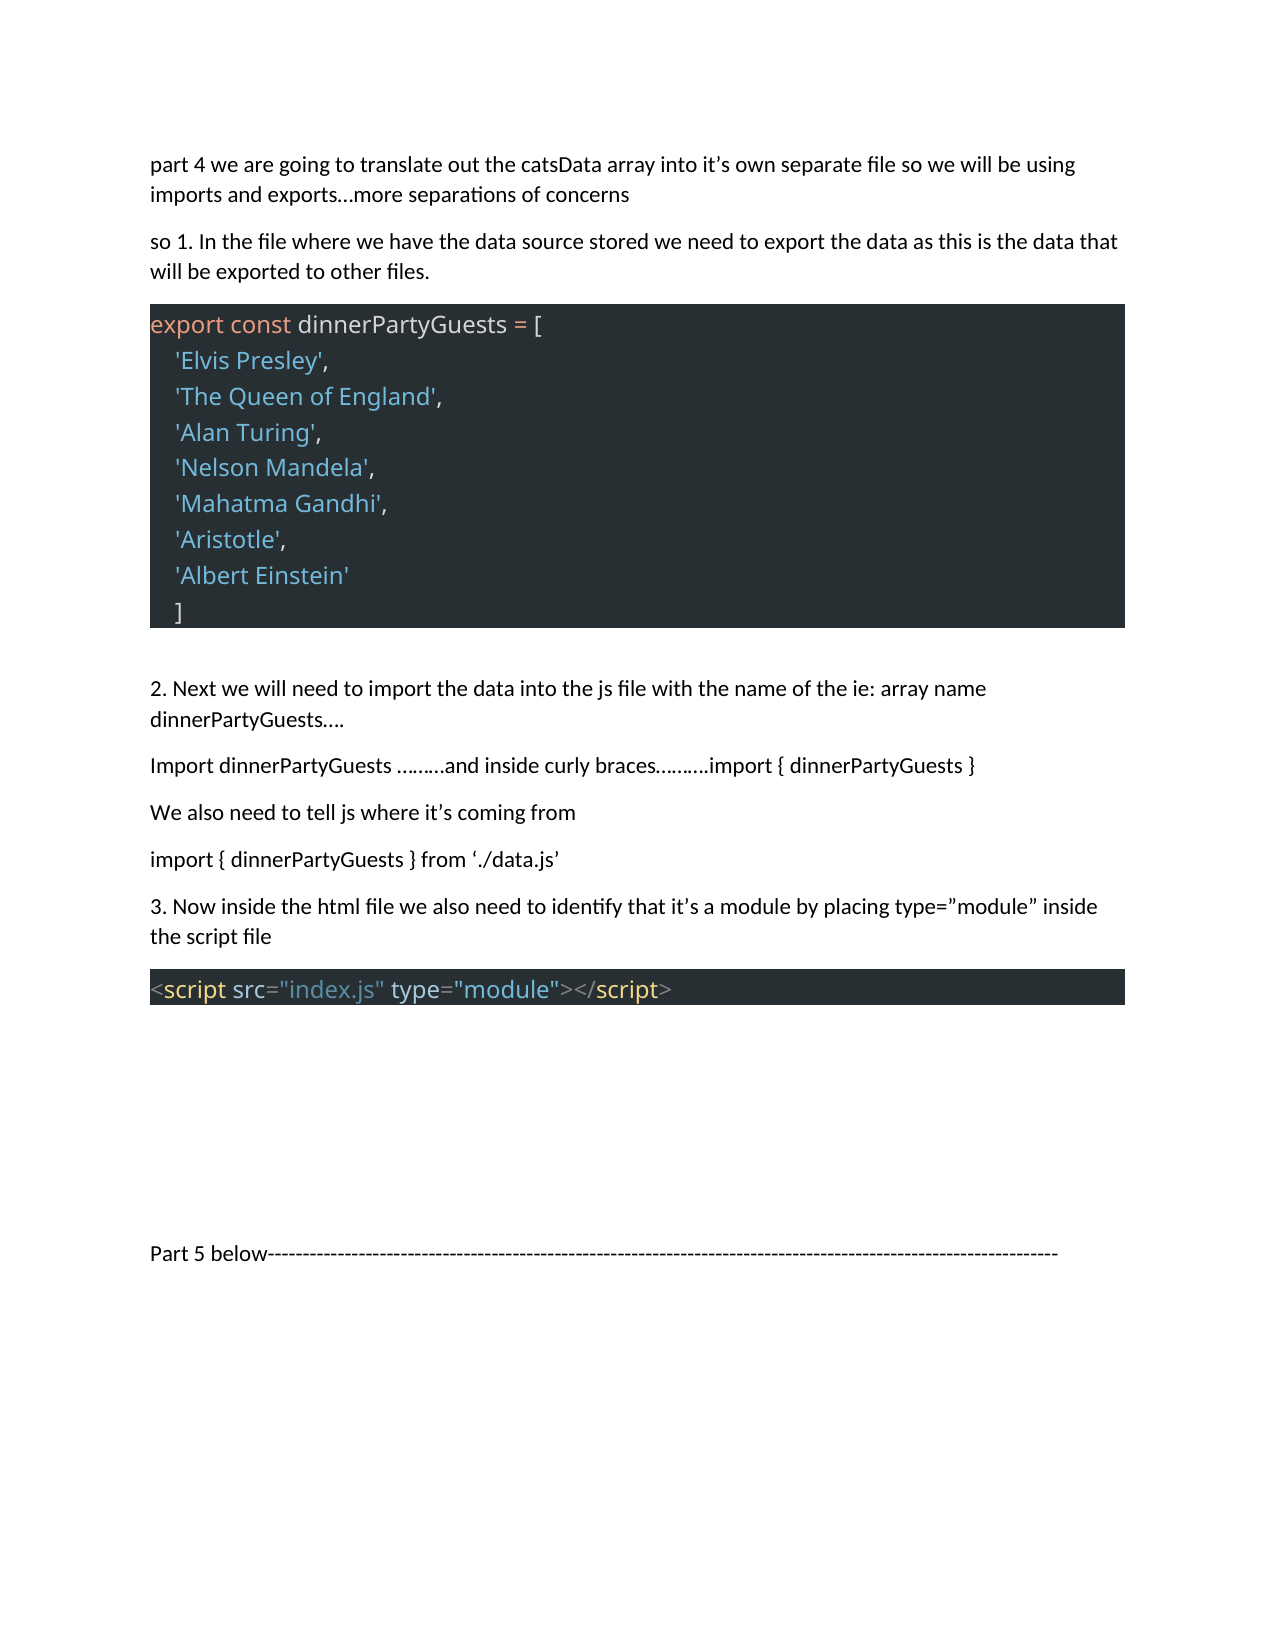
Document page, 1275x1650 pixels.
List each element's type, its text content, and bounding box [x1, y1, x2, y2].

text Import dinnerPartyGuests ………and inside curly braces……….import { dinnerPartyGuests } [150, 752, 1125, 779]
text Part 5 below----------------------------------------------------------------------------------------------------------------- [150, 1239, 1125, 1268]
text 'Albert Einstein' [150, 556, 1125, 592]
text export const dinnerPartyGuests = [ [150, 304, 1125, 340]
text 'Mahatma Gandhi', [150, 484, 1125, 520]
text 'Alan Turing', [150, 412, 1125, 448]
text 2. Next we will need to import the data into the js file with the name of the ie: array name dinnerPartyGuests…. [150, 674, 1125, 733]
text part 4 we are going to translate out the catsData array into it’s own separate file so we will be using imports and exports…more separations of concerns [150, 150, 1125, 208]
text 3. Now inside the html file we also need to identify that it’s a module by placing type=”module” inside the script file [150, 892, 1125, 950]
text We also need to tell js where it’s coming from [150, 798, 1125, 826]
text <script src="index.js" type="module"></script> [150, 969, 1125, 1005]
text 'Aristotle', [150, 520, 1125, 556]
text import { dinnerPartyGuests } from ‘./data.js’ [150, 845, 1125, 873]
text 'The Queen of England', [150, 376, 1125, 412]
text 'Elvis Presley', [150, 340, 1125, 376]
text so 1. In the file where we have the data source stored we need to export the data as this is the data that will be exported to other files. [150, 227, 1125, 285]
text ] [150, 592, 1125, 628]
text 'Nelson Mandela', [150, 448, 1125, 484]
